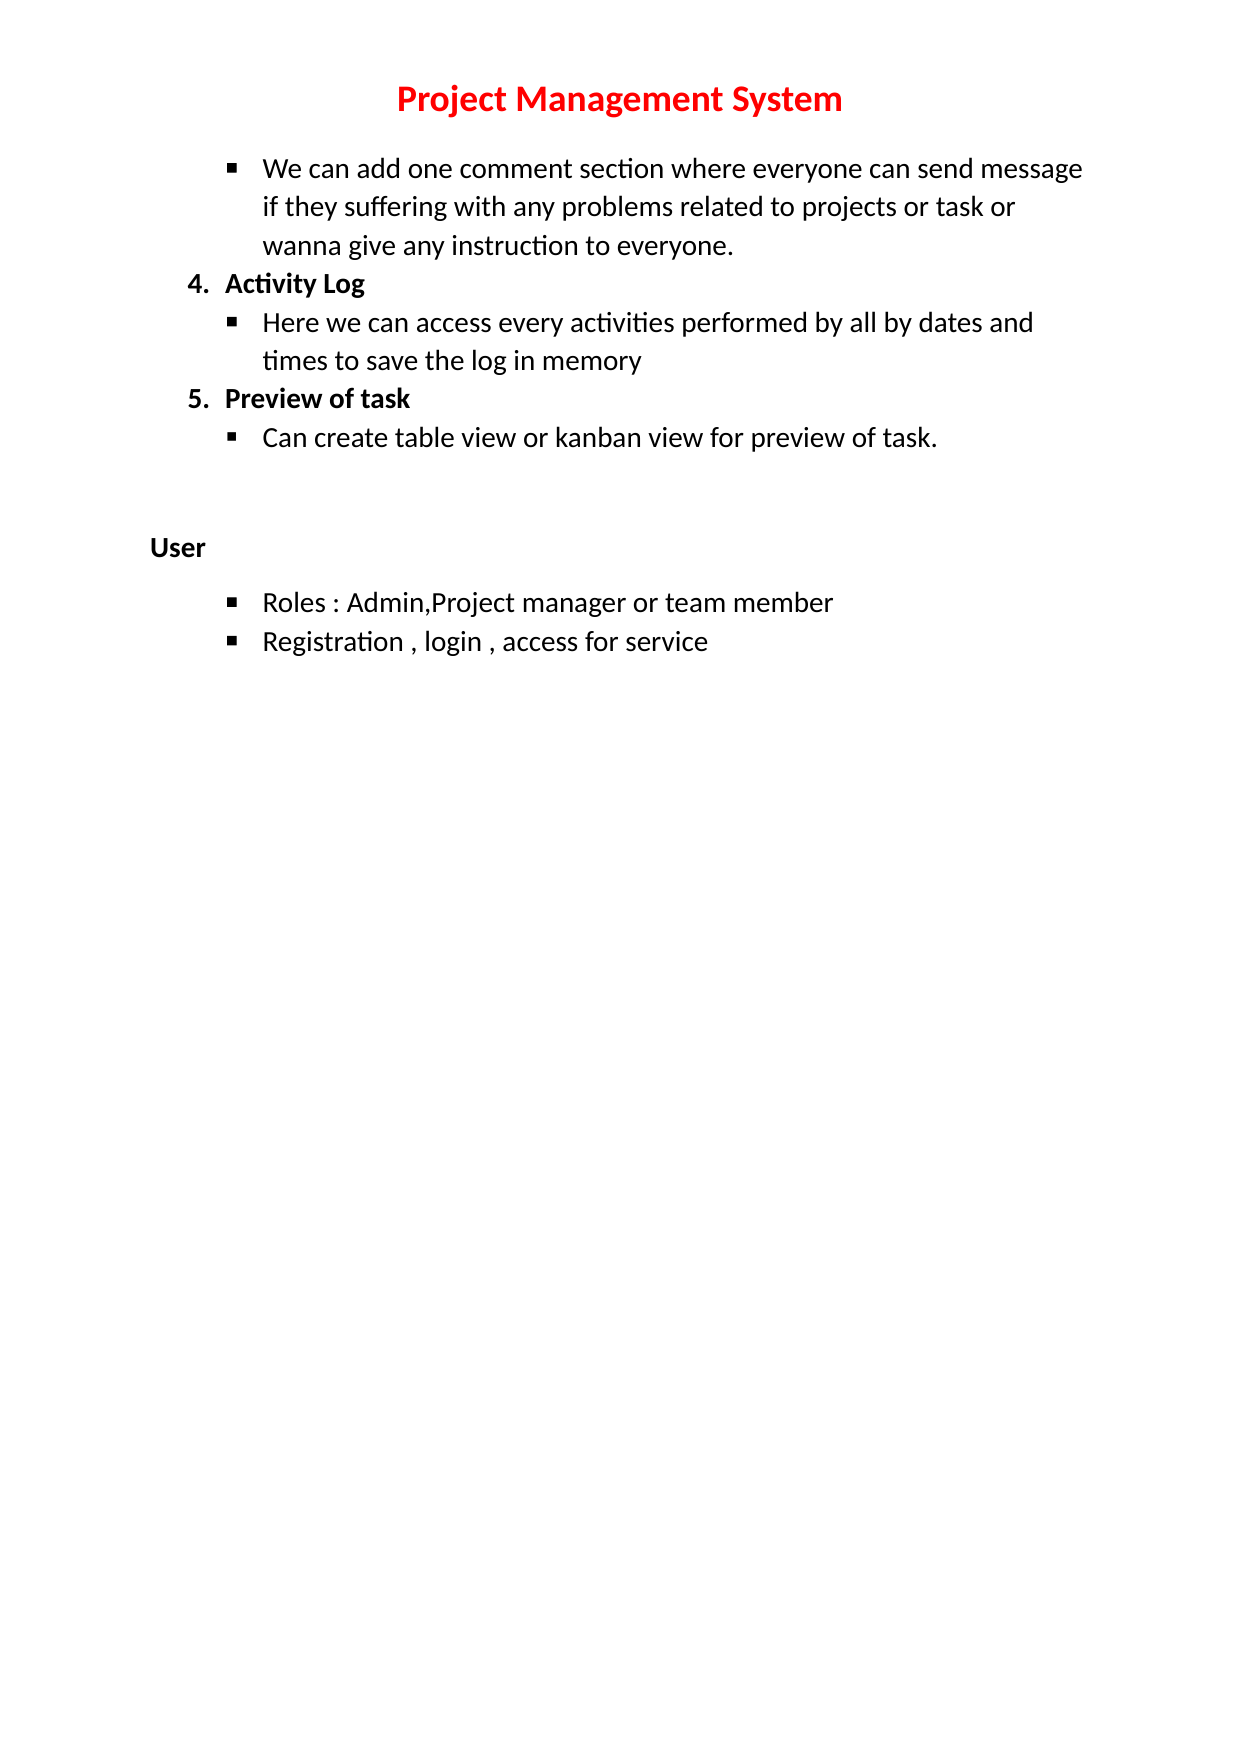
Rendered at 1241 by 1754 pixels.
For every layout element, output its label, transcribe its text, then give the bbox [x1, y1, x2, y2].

list Can create table view or kanban view for preview of task. [225, 419, 1090, 455]
list Activity Log [187, 265, 1090, 301]
list Preview of task [187, 381, 1090, 416]
text User [150, 529, 1090, 565]
list Here we can access every activities performed by all by dates and times to save the log in memory [225, 304, 1090, 378]
list Roles : Admin,Project manager or team member [225, 584, 1090, 620]
list We can add one comment section where everyone can send message if they suffering with any problems related to projects or task or wanna give any instruction to everyone. [225, 150, 1090, 262]
list Registration , login , access for service [225, 623, 1090, 658]
